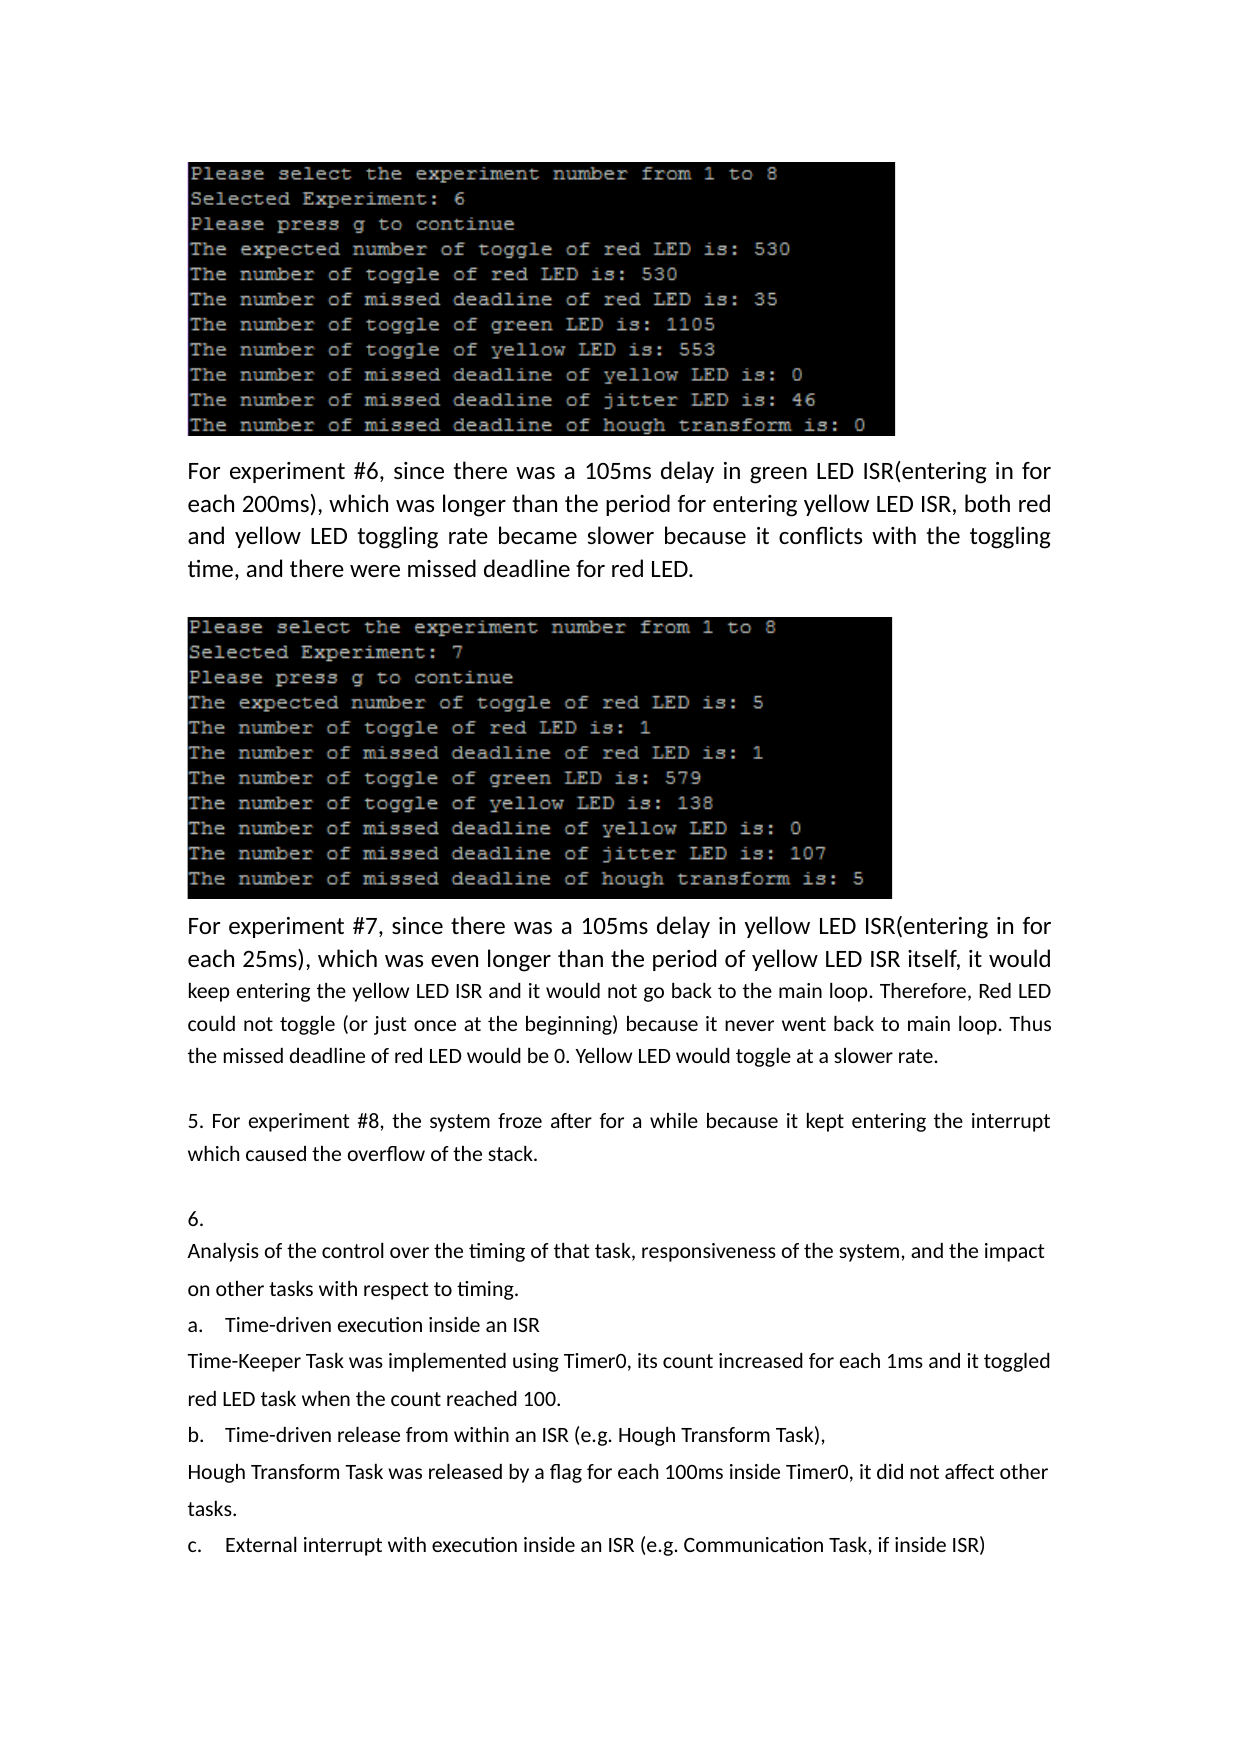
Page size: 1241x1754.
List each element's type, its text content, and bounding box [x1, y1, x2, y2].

text For experiment #7, since there was a 105ms delay in yellow LED ISR(entering in for each 25ms), which was even longer than the period of yellow LED ISR itself, it would keep entering the yellow LED ISR and it would not go back to the main loop. Therefore, Red LED could not toggle (or just once at the beginning) because it never went back to main loop. Thus the missed deadline of red LED would be 0. Yellow LED would toggle at a slower rate. [187, 909, 1053, 1072]
text Time-Keeper Task was implemented using Timer0, its count increased for each 1ms and it toggled red LED task when the count reached 100. [187, 1345, 1053, 1414]
picture [187, 617, 893, 899]
text For experiment #6, since there was a 105ms delay in green LED ISR(entering in for each 200ms), which was longer than the period for entering yellow LED ISR, both red and yellow LED toggling rate became slower because it conflicts with the toggling time, and there were missed deadline for red LED. [187, 454, 1053, 584]
text 6. [187, 1202, 1053, 1234]
list Time-driven execution inside an ISR [187, 1308, 1053, 1341]
list Time-driven release from within an ISR (e.g. Hough Transform Task), [187, 1418, 1053, 1451]
list External interrupt with execution inside an ISR (e.g. Communication Task, if inside ISR) [187, 1529, 1053, 1561]
picture [187, 162, 896, 436]
text 5. For experiment #8, the system froze after for a while because it kept entering the interrupt which caused the overflow of the stack. [187, 1104, 1053, 1169]
text Hough Transform Task was released by a flag for each 100ms inside Timer0, it did not affect other tasks. [187, 1455, 1053, 1525]
text Analysis of the control over the timing of that task, responsiveness of the system, and the impact on other tasks with respect to timing. [187, 1234, 1053, 1304]
